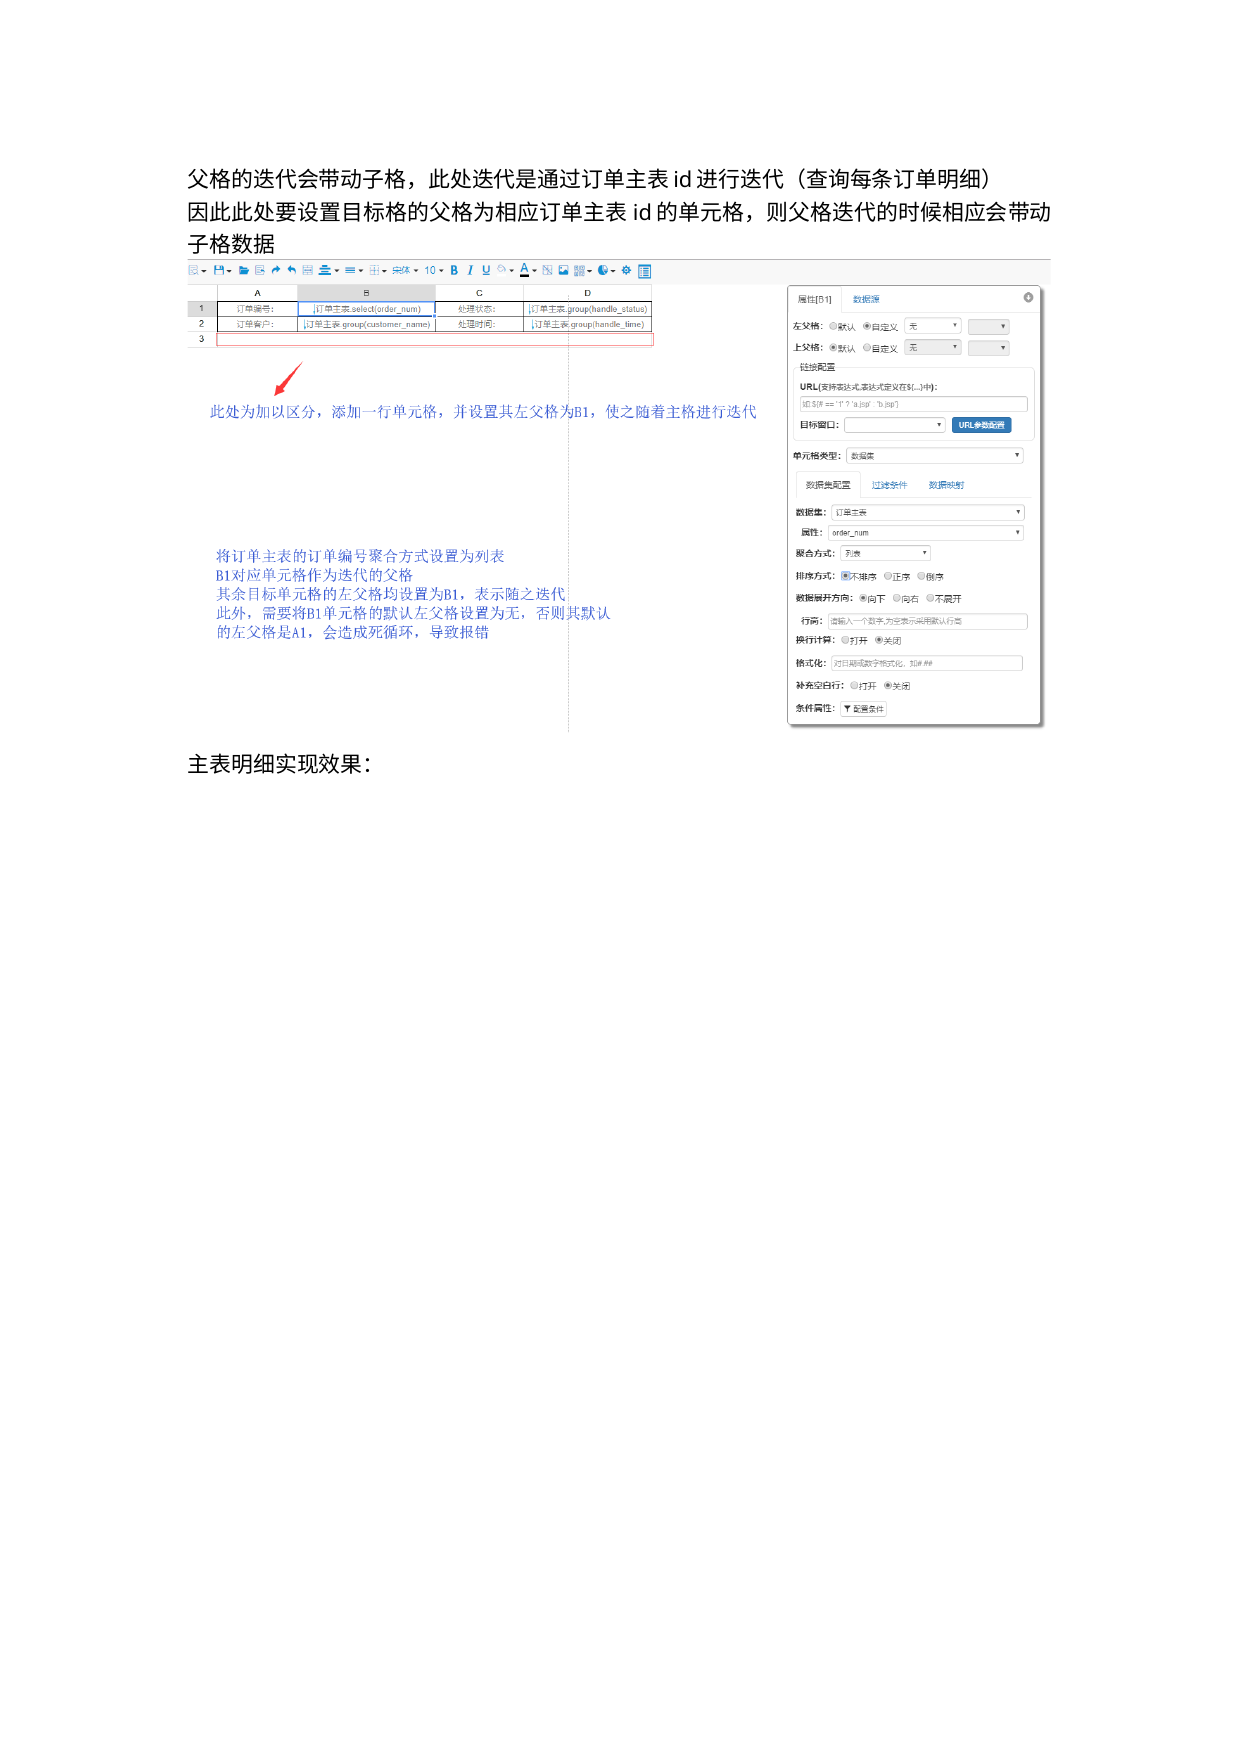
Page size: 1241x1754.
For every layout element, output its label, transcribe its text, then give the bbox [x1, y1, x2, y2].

picture [187, 259, 1051, 733]
text 父格的迭代会带动子格，此处迭代是通过订单主表id进行迭代（查询每条订单明细） [187, 162, 1053, 194]
text 因此此处要设置目标格的父格为相应订单主表id的单元格，则父格迭代的时候相应会带动子格数据 [187, 194, 1053, 259]
text 主表明细实现效果： [187, 747, 1053, 779]
